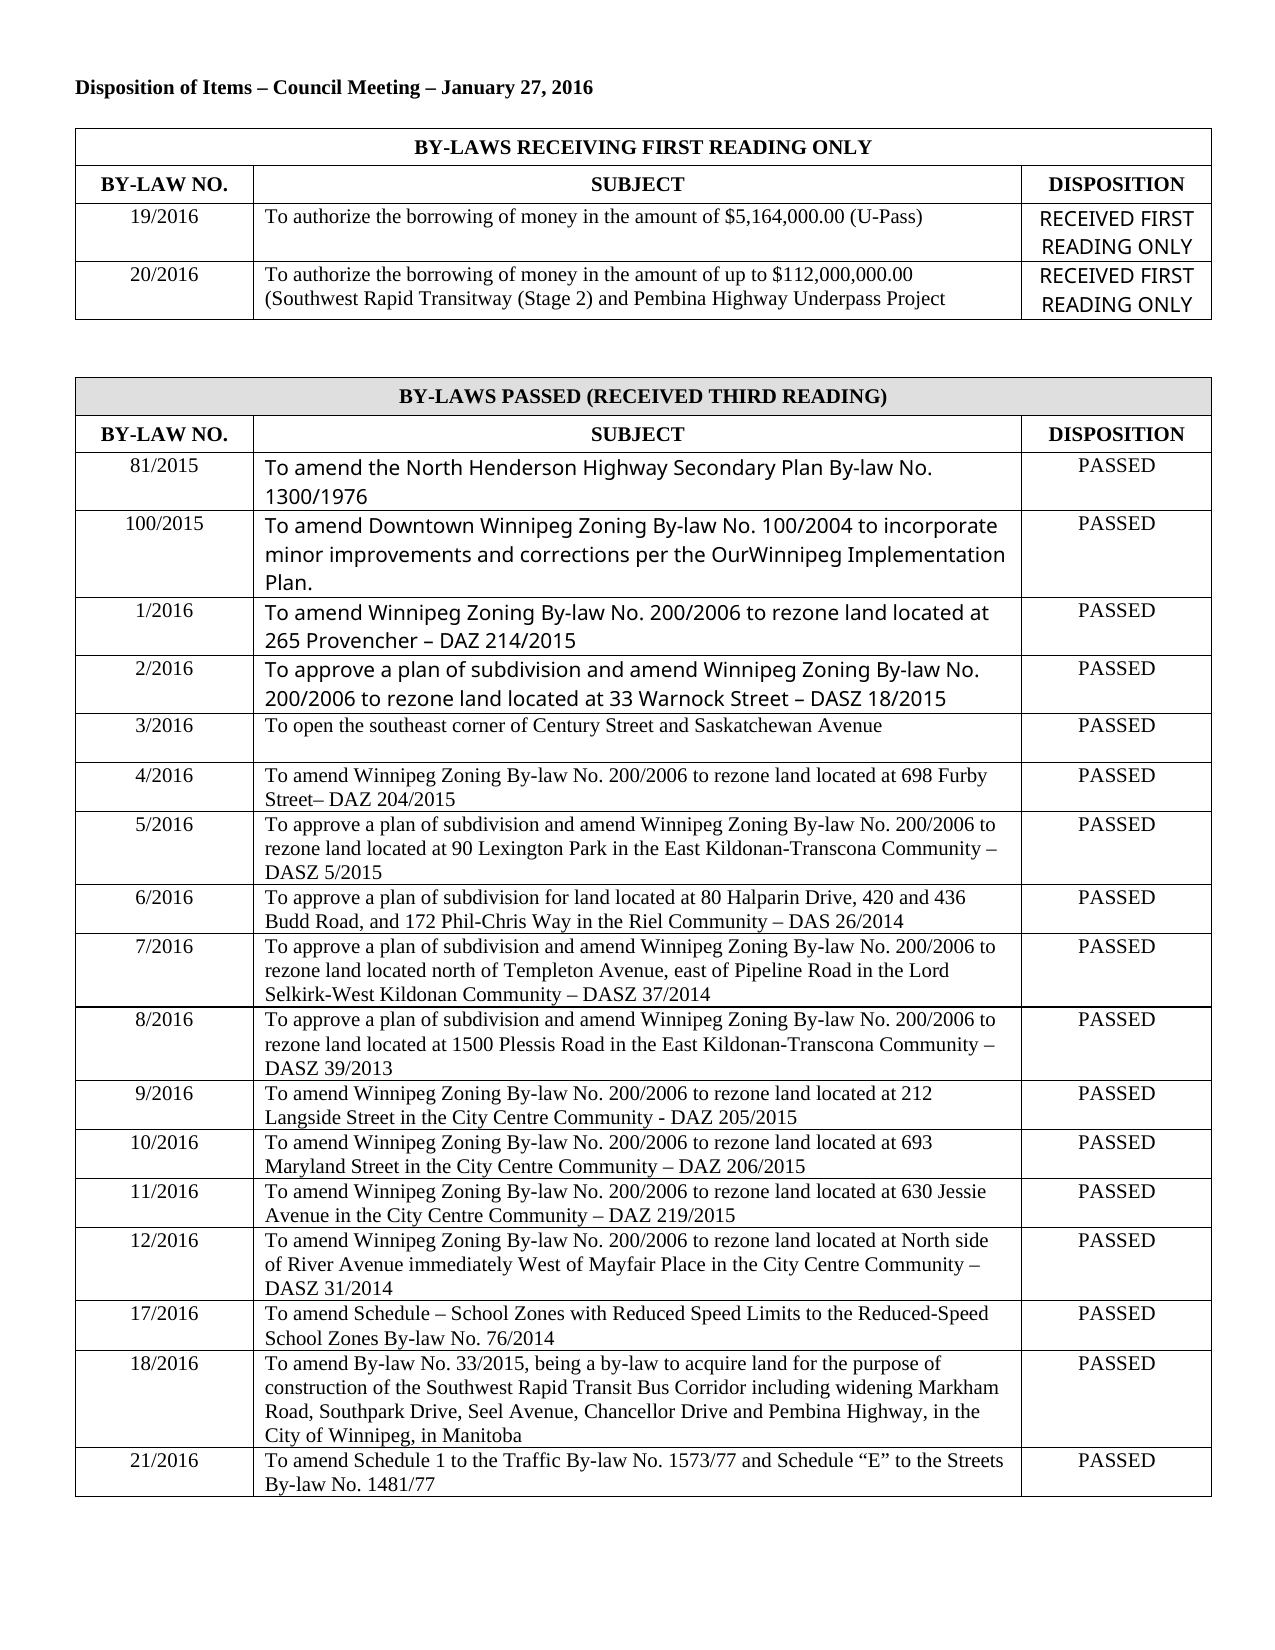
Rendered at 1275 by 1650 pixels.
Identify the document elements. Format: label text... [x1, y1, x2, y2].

table_cell To approve a plan of subdivision and amend Winnipeg Zoning By-law No. 200/2006 to rezone land located north of Templeton Avenue, east of Pipeline Road in the Lord Selkirk-West Kildonan Community – DASZ 37/2014 [254, 934, 1021, 1006]
table_cell 100/2015 [76, 511, 253, 597]
table_cell PASSED [1022, 656, 1211, 712]
table_cell To authorize the borrowing of money in the amount of $5,164,000.00 (U-Pass) [254, 204, 1021, 261]
table_cell To amend Winnipeg Zoning By-law No. 200/2006 to rezone land located at 630 Jessie Avenue in the City Centre Community – DAZ 219/2015 [254, 1179, 1021, 1227]
table_cell 20/2016 [76, 262, 253, 318]
table_cell BY-LAW NO. [76, 166, 253, 203]
table_cell PASSED [1022, 1351, 1211, 1447]
table_cell 19/2016 [76, 204, 253, 261]
table_cell To approve a plan of subdivision and amend Winnipeg Zoning By-law No. 200/2006 to rezone land located at 90 Lexington Park in the East Kildonan-Transcona Community – DASZ 5/2015 [254, 812, 1021, 884]
table_cell 6/2016 [76, 885, 253, 933]
table_cell PASSED [1022, 511, 1211, 597]
table_cell To amend Winnipeg Zoning By-law No. 200/2006 to rezone land located at 693 Maryland Street in the City Centre Community – DAZ 206/2015 [254, 1130, 1021, 1178]
table_cell 81/2015 [76, 453, 253, 510]
table_cell PASSED [1022, 812, 1211, 884]
table_cell To open the southeast corner of Century Street and Saskatchewan Avenue [254, 714, 1021, 762]
table_cell PASSED [1022, 1008, 1211, 1079]
table_cell 18/2016 [76, 1351, 253, 1447]
table_cell 12/2016 [76, 1228, 253, 1300]
table_header BY-LAWS RECEIVING FIRST READING ONLY [76, 129, 1211, 165]
table_cell PASSED [1022, 453, 1211, 510]
table_cell To approve a plan of subdivision and amend Winnipeg Zoning By-law No. 200/2006 to rezone land located at 33 Warnock Street – DASZ 18/2015 [254, 656, 1021, 712]
table_cell 21/2016 [76, 1448, 253, 1496]
table_cell 1/2016 [76, 598, 253, 654]
table_cell PASSED [1022, 598, 1211, 654]
table_cell To amend Downtown Winnipeg Zoning By-law No. 100/2004 to incorporate minor improvements and corrections per the OurWinnipeg Implementation Plan. [254, 511, 1021, 597]
table_cell PASSED [1022, 885, 1211, 933]
table_cell PASSED [1022, 1228, 1211, 1300]
table_cell PASSED [1022, 714, 1211, 762]
table_cell To amend Winnipeg Zoning By-law No. 200/2006 to rezone land located at 698 Furby Street– DAZ 204/2015 [254, 763, 1021, 811]
table_cell PASSED [1022, 1301, 1211, 1349]
table_cell PASSED [1022, 1081, 1211, 1129]
table_cell 10/2016 [76, 1130, 253, 1178]
table_cell SUBJECT [254, 416, 1021, 452]
table_cell PASSED [1022, 934, 1211, 1006]
table_cell To amend Winnipeg Zoning By-law No. 200/2006 to rezone land located at 265 Provencher – DAZ 214/2015 [254, 598, 1021, 654]
table_cell 3/2016 [76, 714, 253, 762]
table_cell To amend Schedule – School Zones with Reduced Speed Limits to the Reduced-Speed School Zones By-law No. 76/2014 [254, 1301, 1021, 1349]
table_cell To amend the North Henderson Highway Secondary Plan By-law No. 1300/1976 [254, 453, 1021, 510]
table_cell To amend Schedule 1 to the Traffic By-law No. 1573/77 and Schedule “E” to the Streets By-law No. 1481/77 [254, 1448, 1021, 1496]
table_cell 4/2016 [76, 763, 253, 811]
table_cell PASSED [1022, 763, 1211, 811]
table_cell RECEIVED FIRST READING ONLY [1022, 204, 1211, 261]
table_cell PASSED [1022, 1130, 1211, 1178]
table_cell 5/2016 [76, 812, 253, 884]
table_cell 17/2016 [76, 1301, 253, 1349]
table_cell To amend Winnipeg Zoning By-law No. 200/2006 to rezone land located at 212 Langside Street in the City Centre Community - DAZ 205/2015 [254, 1081, 1021, 1129]
table_cell To authorize the borrowing of money in the amount of up to $112,000,000.00 (Southwest Rapid Transitway (Stage 2) and Pembina Highway Underpass Project [254, 262, 1021, 318]
table_cell RECEIVED FIRST READING ONLY [1022, 262, 1211, 318]
table_cell 8/2016 [76, 1008, 253, 1079]
table_cell DISPOSITION [1022, 166, 1211, 203]
table_cell SUBJECT [254, 166, 1021, 203]
table_cell 7/2016 [76, 934, 253, 1006]
table_cell 2/2016 [76, 656, 253, 712]
table_cell 9/2016 [76, 1081, 253, 1129]
table_cell DISPOSITION [1022, 416, 1211, 452]
table_cell To approve a plan of subdivision and amend Winnipeg Zoning By-law No. 200/2006 to rezone land located at 1500 Plessis Road in the East Kildonan-Transcona Community – DASZ 39/2013 [254, 1008, 1021, 1079]
table_cell To amend By-law No. 33/2015, being a by-law to acquire land for the purpose of construction of the Southwest Rapid Transit Bus Corridor including widening Markham Road, Southpark Drive, Seel Avenue, Chancellor Drive and Pembina Highway, in the City of Winnipeg, in Manitoba [254, 1351, 1021, 1447]
table_cell To amend Winnipeg Zoning By-law No. 200/2006 to rezone land located at North side of River Avenue immediately West of Mayfair Place in the City Centre Community – DASZ 31/2014 [254, 1228, 1021, 1300]
table_header BY-LAWS PASSED (RECEIVED THIRD READING) [76, 378, 1211, 415]
table_cell PASSED [1022, 1448, 1211, 1496]
table_cell 11/2016 [76, 1179, 253, 1227]
table_cell PASSED [1022, 1179, 1211, 1227]
table_cell To approve a plan of subdivision for land located at 80 Halparin Drive, 420 and 436 Budd Road, and 172 Phil-Chris Way in the Riel Community – DAS 26/2014 [254, 885, 1021, 933]
table_cell BY-LAW NO. [76, 416, 253, 452]
